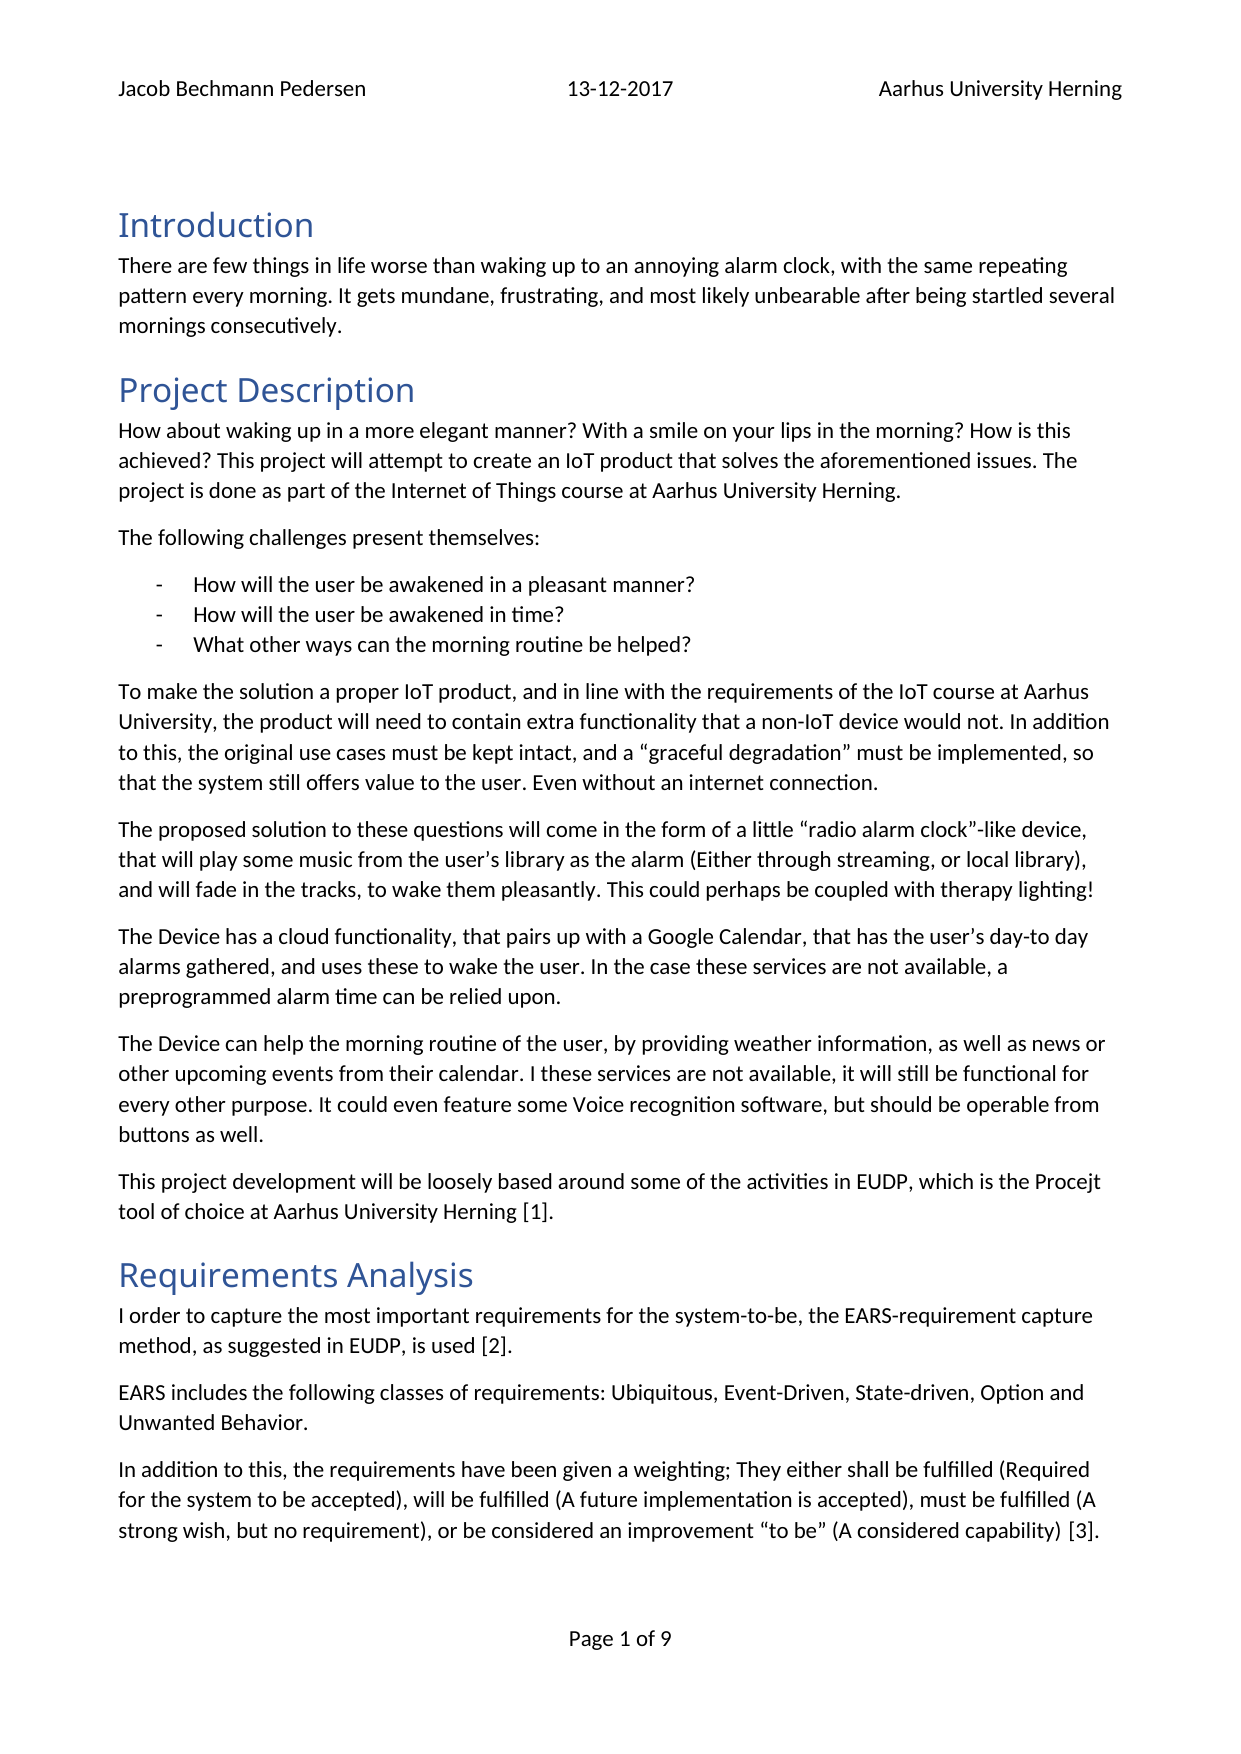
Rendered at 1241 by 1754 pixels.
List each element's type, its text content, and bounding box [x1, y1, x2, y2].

text There are few things in life worse than waking up to an annoying alarm clock, with the same repeating pattern every morning. It gets mundane, frustrating, and most likely unbearable after being startled several mornings consecutively. [118, 251, 1122, 339]
text This project development will be loosely based around some of the activities in EUDP, which is the Procejt tool of choice at Aarhus University Herning . [118, 1167, 1122, 1225]
subtitle Requirements Analysis [118, 1252, 1122, 1298]
text In addition to this, the requirements have been given a weighting; They either shall be fulfilled (Required for the system to be accepted), will be fulfilled (A future implementation is accepted), must be fulfilled (A strong wish, but no requirement), or be considered an improvement “to be” (A considered capability) . [118, 1455, 1122, 1544]
list How will the user be awakened in time? [156, 600, 1122, 628]
text The proposed solution to these questions will come in the form of a little “radio alarm clock”-like device, that will play some music from the user’s library as the alarm (Either through streaming, or local library), and will fade in the tracks, to wake them pleasantly. This could perhaps be coupled with therapy lighting! [118, 815, 1122, 903]
list What other ways can the morning routine be helped? [156, 630, 1122, 658]
text The following challenges present themselves: [118, 523, 1122, 551]
text EARS includes the following classes of requirements: Ubiquitous, Event-Driven, State-driven, Option and Unwanted Behavior. [118, 1378, 1122, 1436]
text How about waking up in a more elegant manner? With a smile on your lips in the morning? How is this achieved? This project will attempt to create an IoT product that solves the aforementioned issues. The project is done as part of the Internet of Things course at Aarhus University Herning. [118, 416, 1122, 504]
text I order to capture the most important requirements for the system-to-be, the EARS-requirement capture method, as suggested in EUDP, is used. [118, 1301, 1122, 1359]
subtitle Introduction [118, 202, 1122, 248]
text To make the solution a proper IoT product, and in line with the requirements of the IoT course at Aarhus University, the product will need to contain extra functionality that a non-IoT device would not. In addition to this, the original use cases must be kept intact, and a “graceful degradation” must be implemented, so that the system still offers value to the user. Even without an internet connection. [118, 677, 1122, 796]
subtitle Project Description [118, 367, 1122, 412]
list How will the user be awakened in a pleasant manner? [156, 570, 1122, 598]
text The Device can help the morning routine of the user, by providing weather information, as well as news or other upcoming events from their calendar. I these services are not available, it will still be functional for every other purpose. It could even feature some Voice recognition software, but should be operable from buttons as well. [118, 1029, 1122, 1148]
text The Device has a cloud functionality, that pairs up with a Google Calendar, that has the user’s day-to day alarms gathered, and uses these to wake the user. In the case these services are not available, a preprogrammed alarm time can be relied upon. [118, 922, 1122, 1010]
